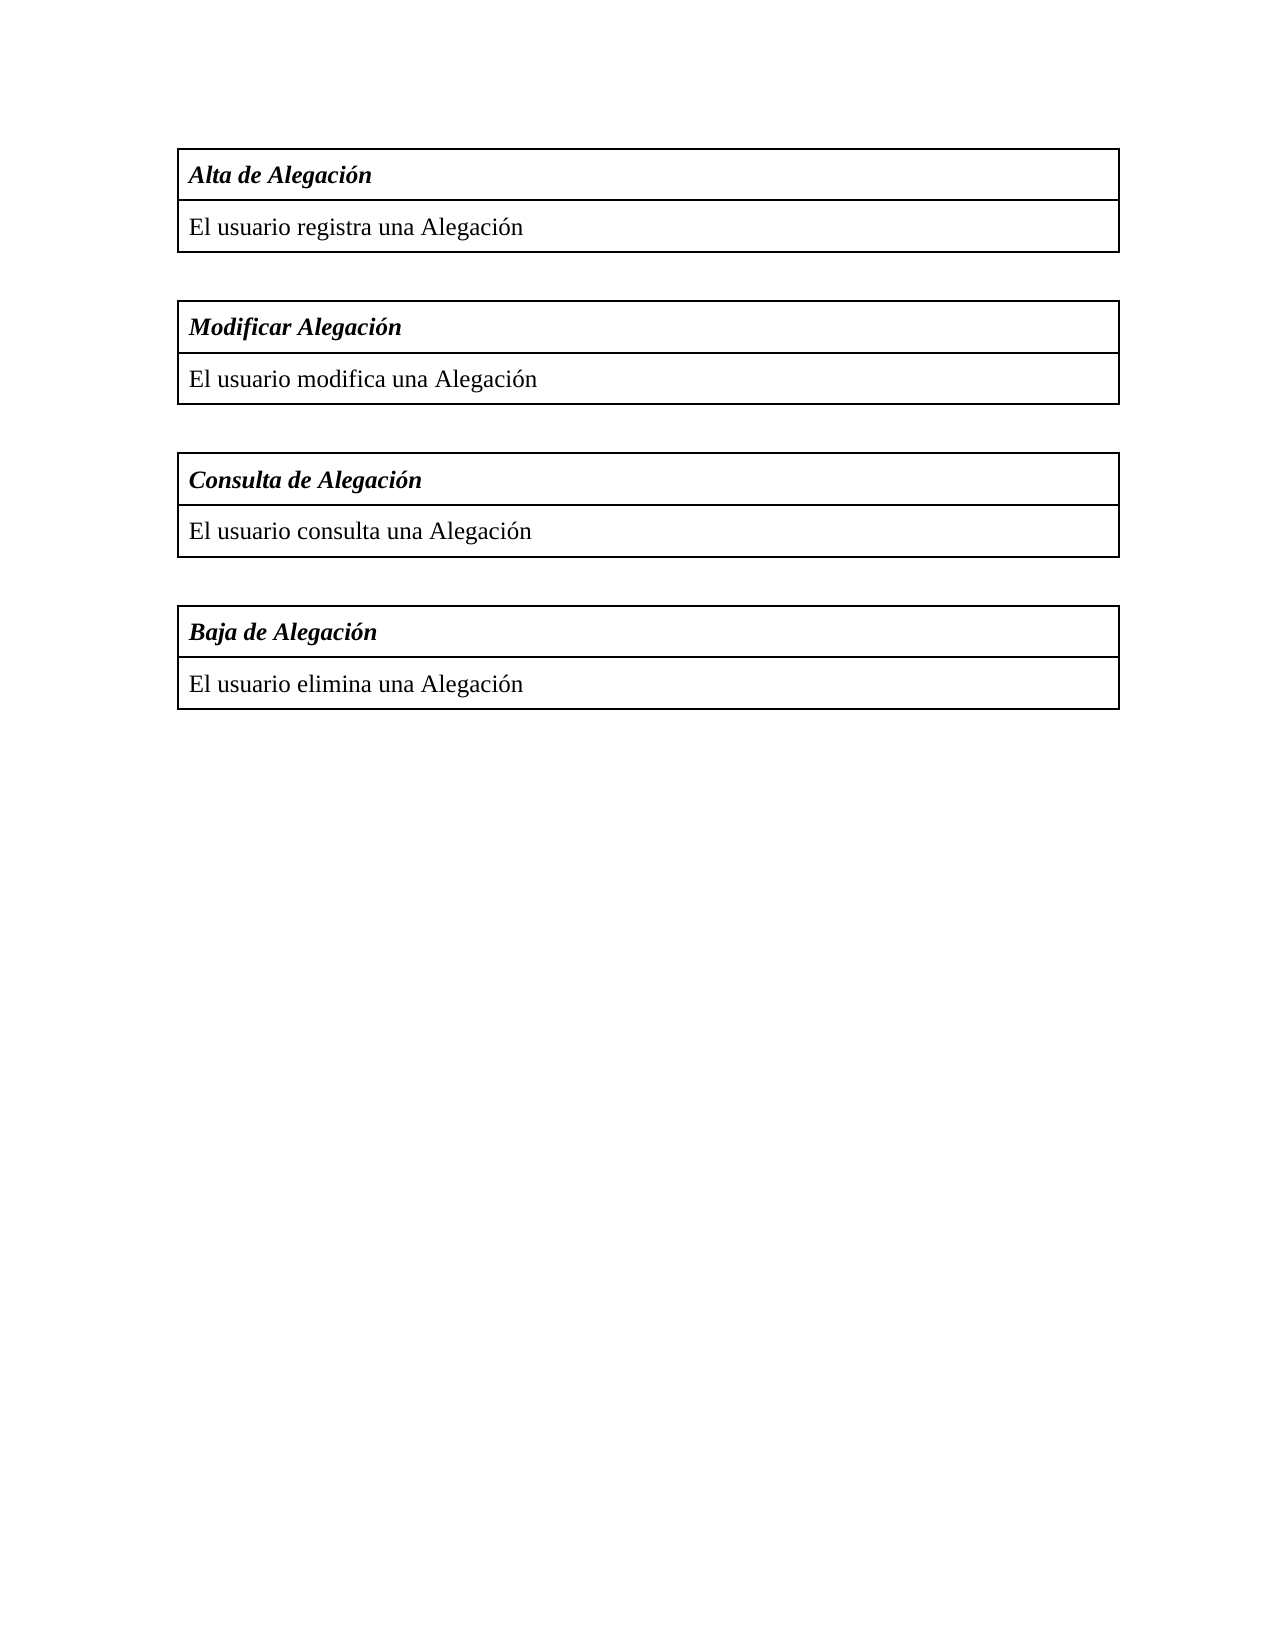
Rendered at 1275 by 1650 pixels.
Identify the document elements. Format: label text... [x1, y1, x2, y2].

table_cell El usuario registra una Alegación [179, 201, 1118, 251]
table_cell El usuario elimina una Alegación [179, 658, 1118, 708]
table_header Consulta de Alegación [179, 454, 1118, 504]
table_cell El usuario modifica una Alegación [179, 354, 1118, 403]
table_header Baja de Alegación [179, 607, 1118, 656]
table_header Alta de Alegación [179, 150, 1118, 199]
table_header Modificar Alegación [179, 302, 1118, 352]
table_cell El usuario consulta una Alegación [179, 506, 1118, 556]
